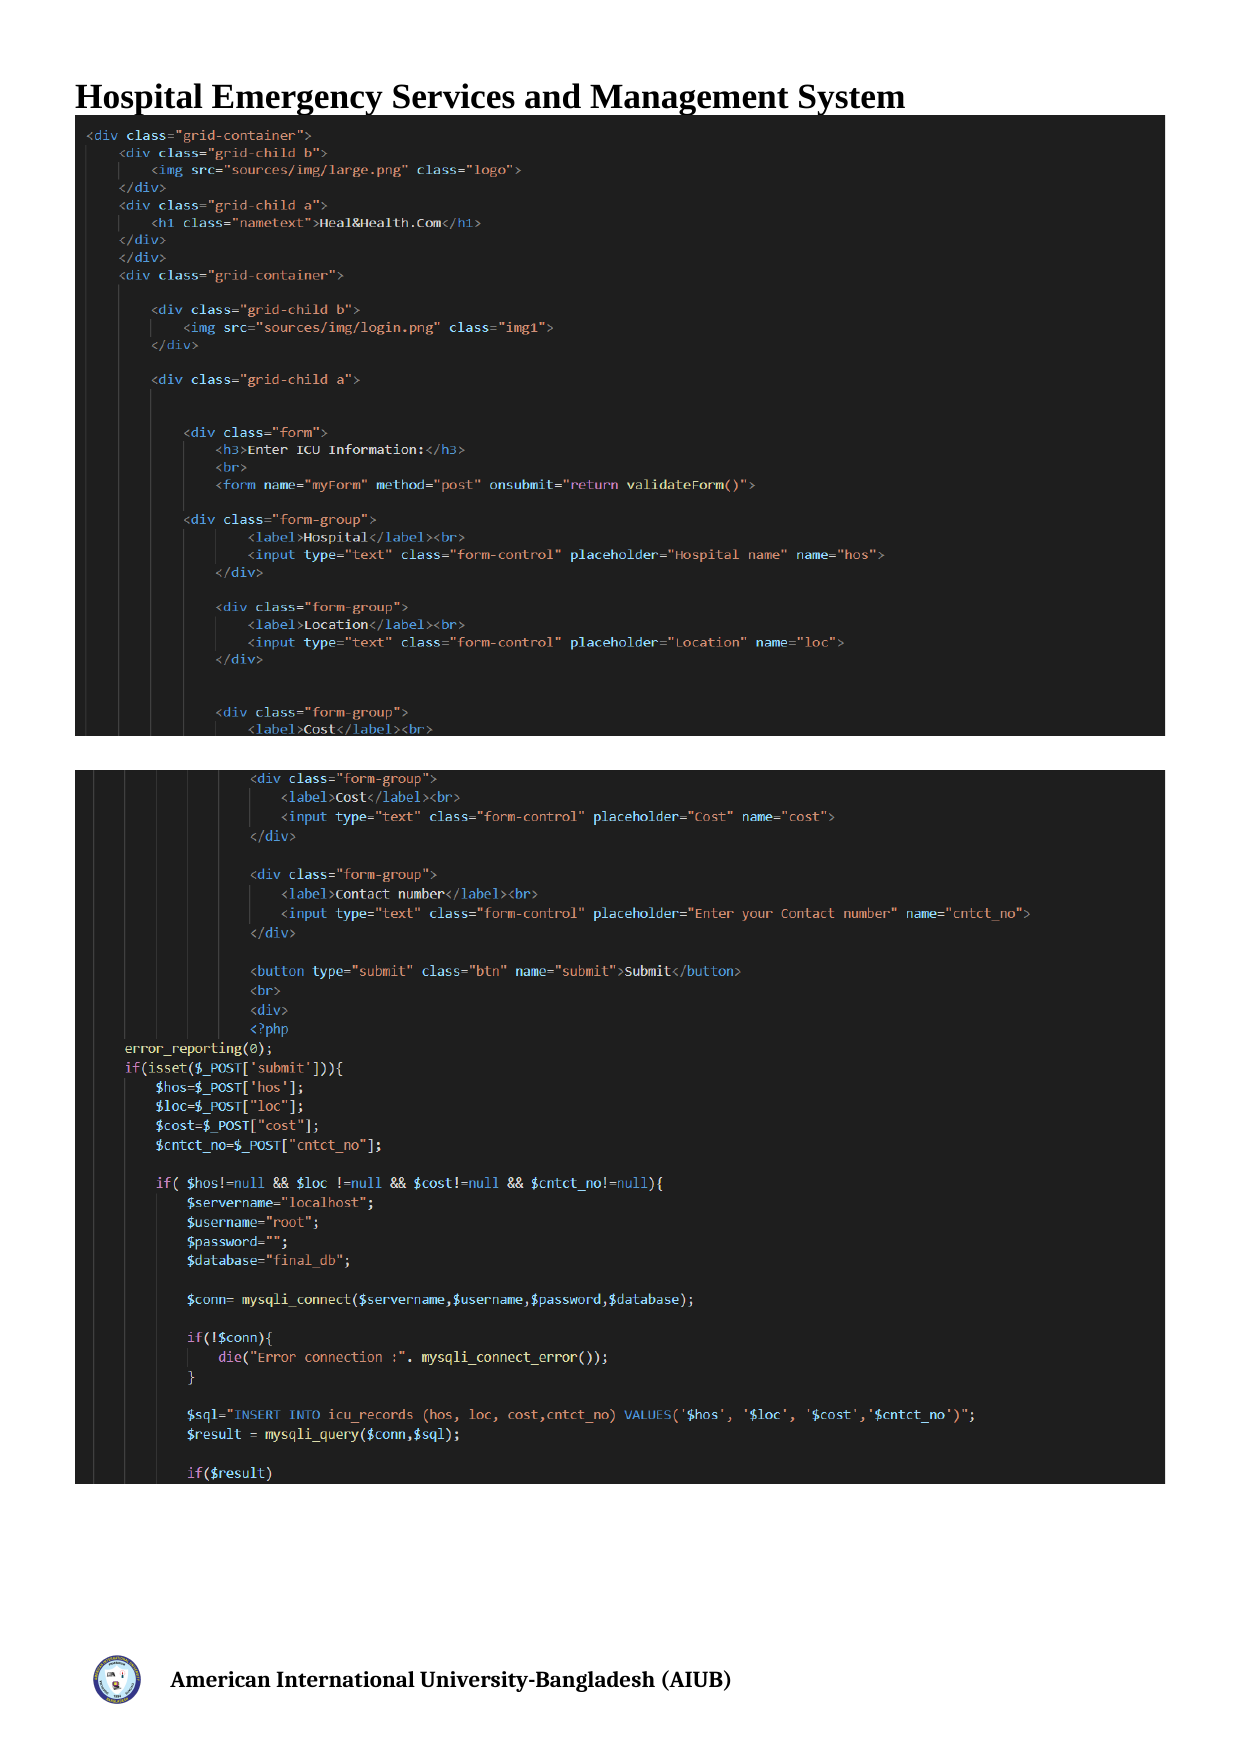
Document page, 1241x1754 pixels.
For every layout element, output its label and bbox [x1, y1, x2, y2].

picture [75, 115, 1166, 736]
picture [75, 770, 1166, 1484]
picture [92, 1654, 142, 1705]
